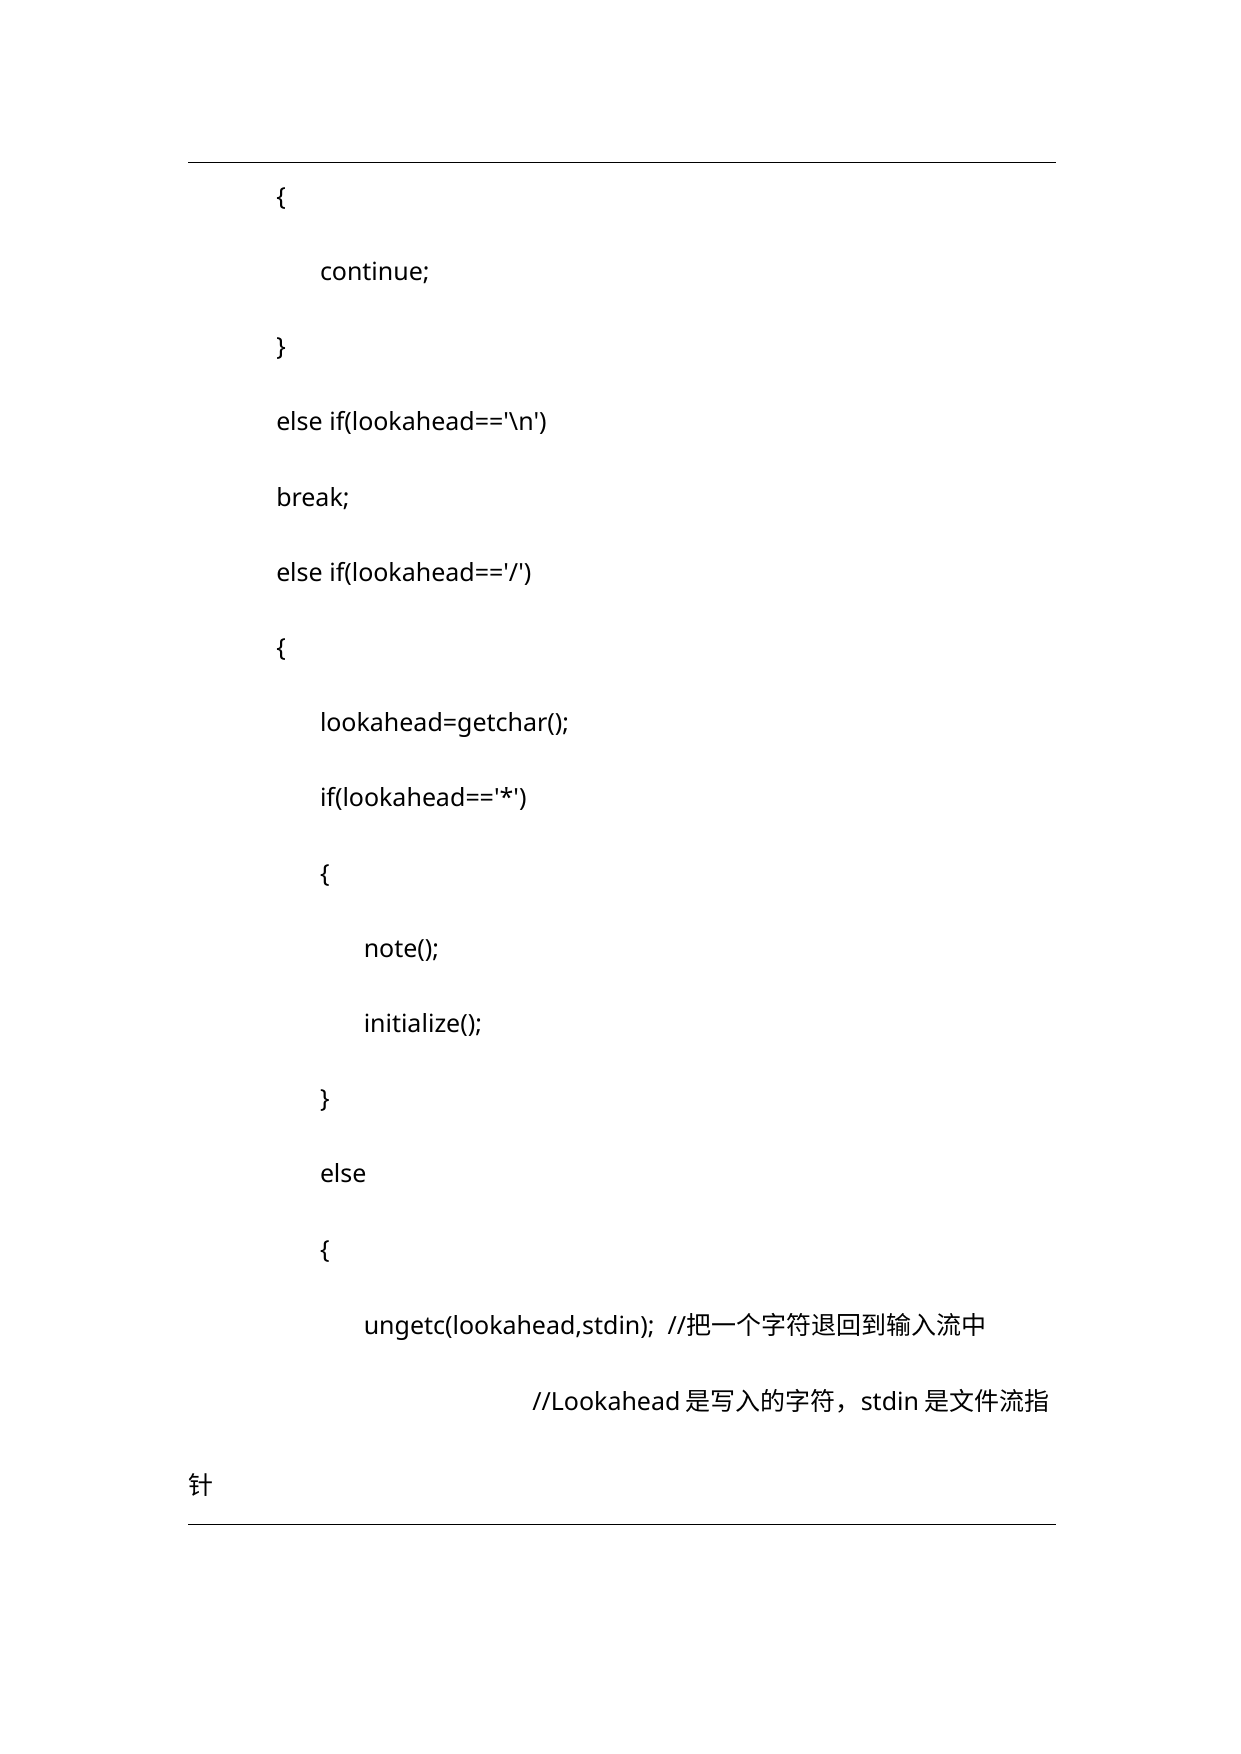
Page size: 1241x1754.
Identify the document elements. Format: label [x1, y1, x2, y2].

table_cell [188, 163, 1056, 1524]
